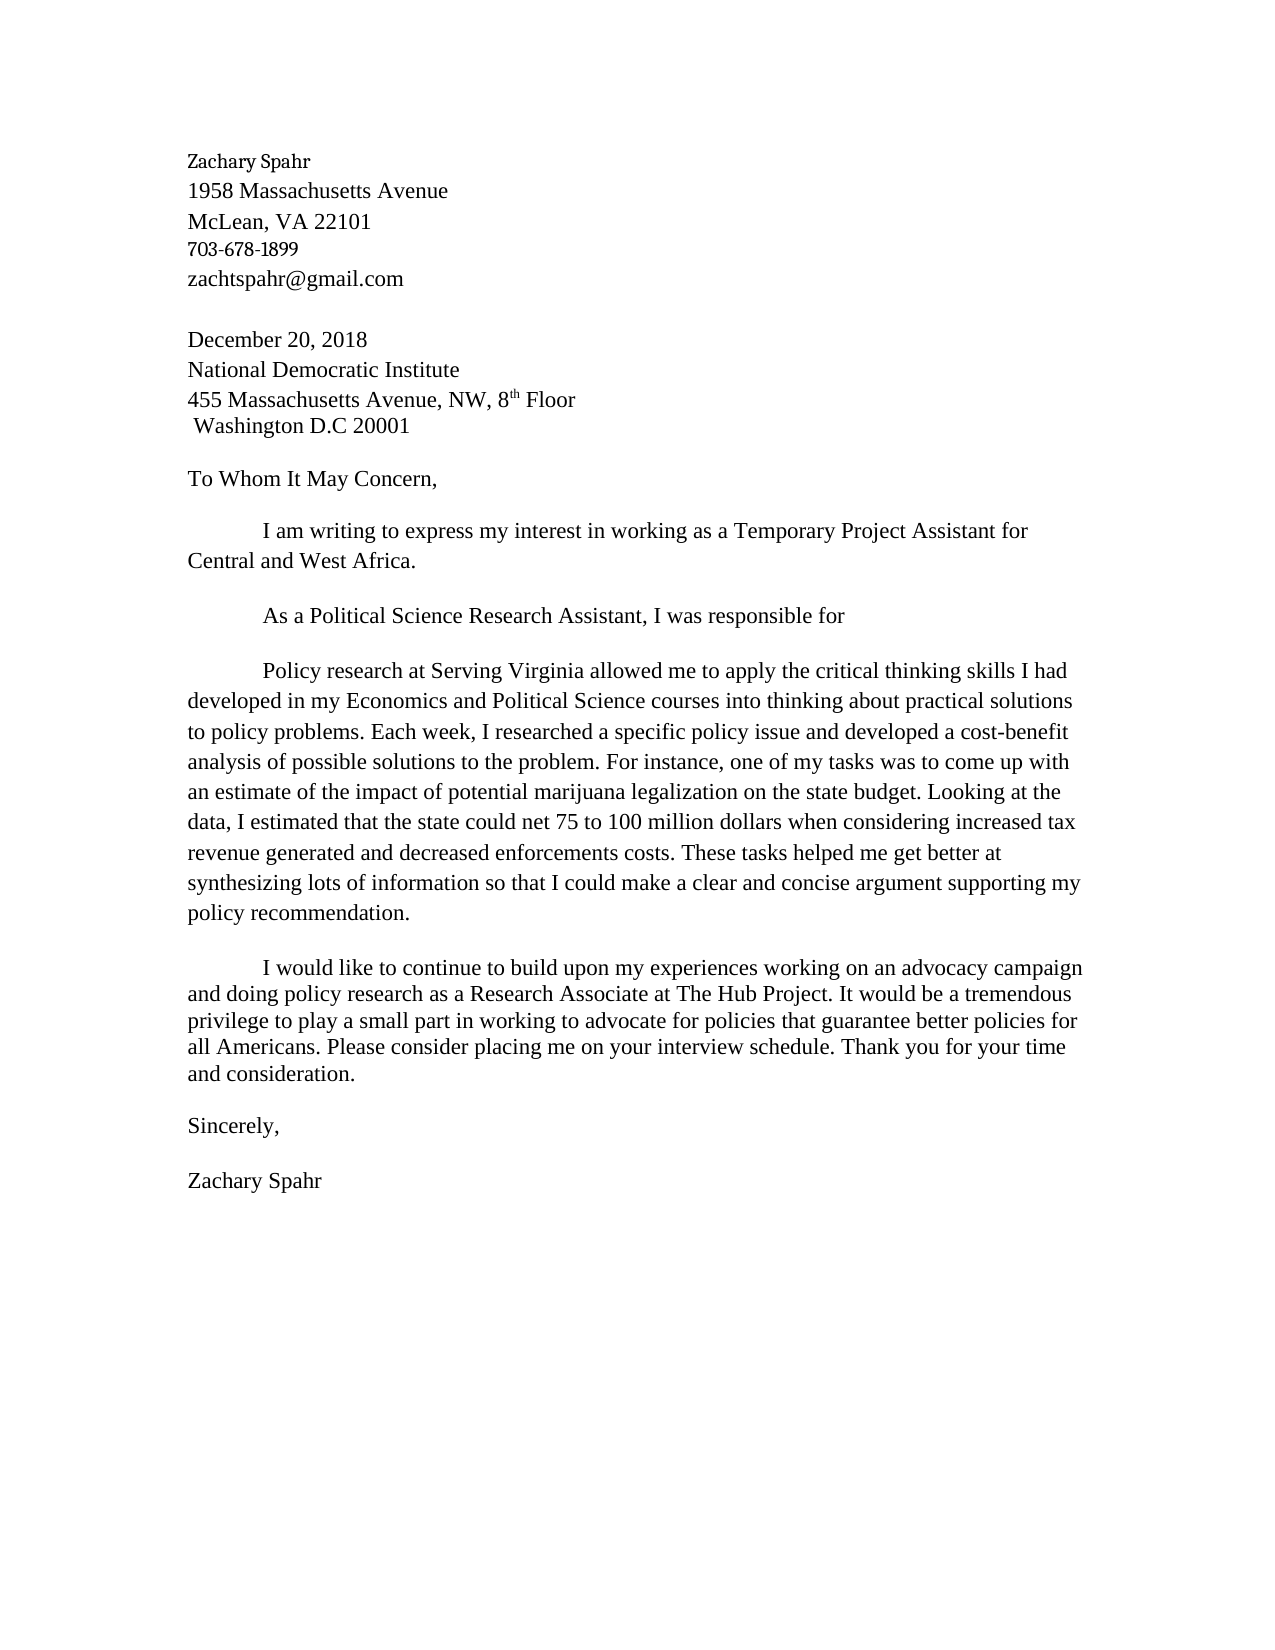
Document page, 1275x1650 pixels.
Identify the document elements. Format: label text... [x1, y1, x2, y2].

text McLean, VA 22101 [187, 208, 1087, 234]
text National Democratic Institute [187, 356, 1087, 382]
text To Whom It May Concern, [187, 465, 1087, 492]
text I would like to continue to build upon my experiences working on an advocacy campaign and doing policy research as a Research Associate at The Hub Project. It would be a tremendous privilege to play a small part in working to advocate for policies that guarantee better policies for all Americans. Please consider placing me on your interview schedule. Thank you for your time and consideration. [187, 954, 1087, 1086]
text I am writing to express my interest in working as a Temporary Project Assistant for Central and West Africa. [187, 517, 1087, 573]
text Sincerely, [187, 1112, 1087, 1139]
text 1958 Massachusetts Avenue [187, 177, 1087, 204]
text 455 Massachusetts Avenue, NW, 8th Floor [187, 386, 1087, 413]
text As a Political Science Research Assistant, I was responsible for [187, 602, 1087, 628]
text December 20, 2018 [187, 326, 1087, 352]
text Zachary Spahr [187, 1167, 1087, 1194]
text Washington D.C 20001 [187, 413, 1087, 439]
text zachtspahr@gmail.com [187, 265, 1087, 292]
text Policy research at Serving Virginia allowed me to apply the critical thinking skills I had developed in my Economics and Political Science courses into thinking about practical solutions to policy problems. Each week, I researched a specific policy issue and developed a cost-benefit analysis of possible solutions to the problem. For instance, one of my tasks was to come up with an estimate of the impact of potential marijuana legalization on the state budget. Looking at the data, I estimated that the state could net 75 to 100 million dollars when considering increased tax revenue generated and decreased enforcements costs. These tasks helped me get better at synthesizing lots of information so that I could make a clear and concise argument supporting my policy recommendation. [187, 657, 1087, 925]
